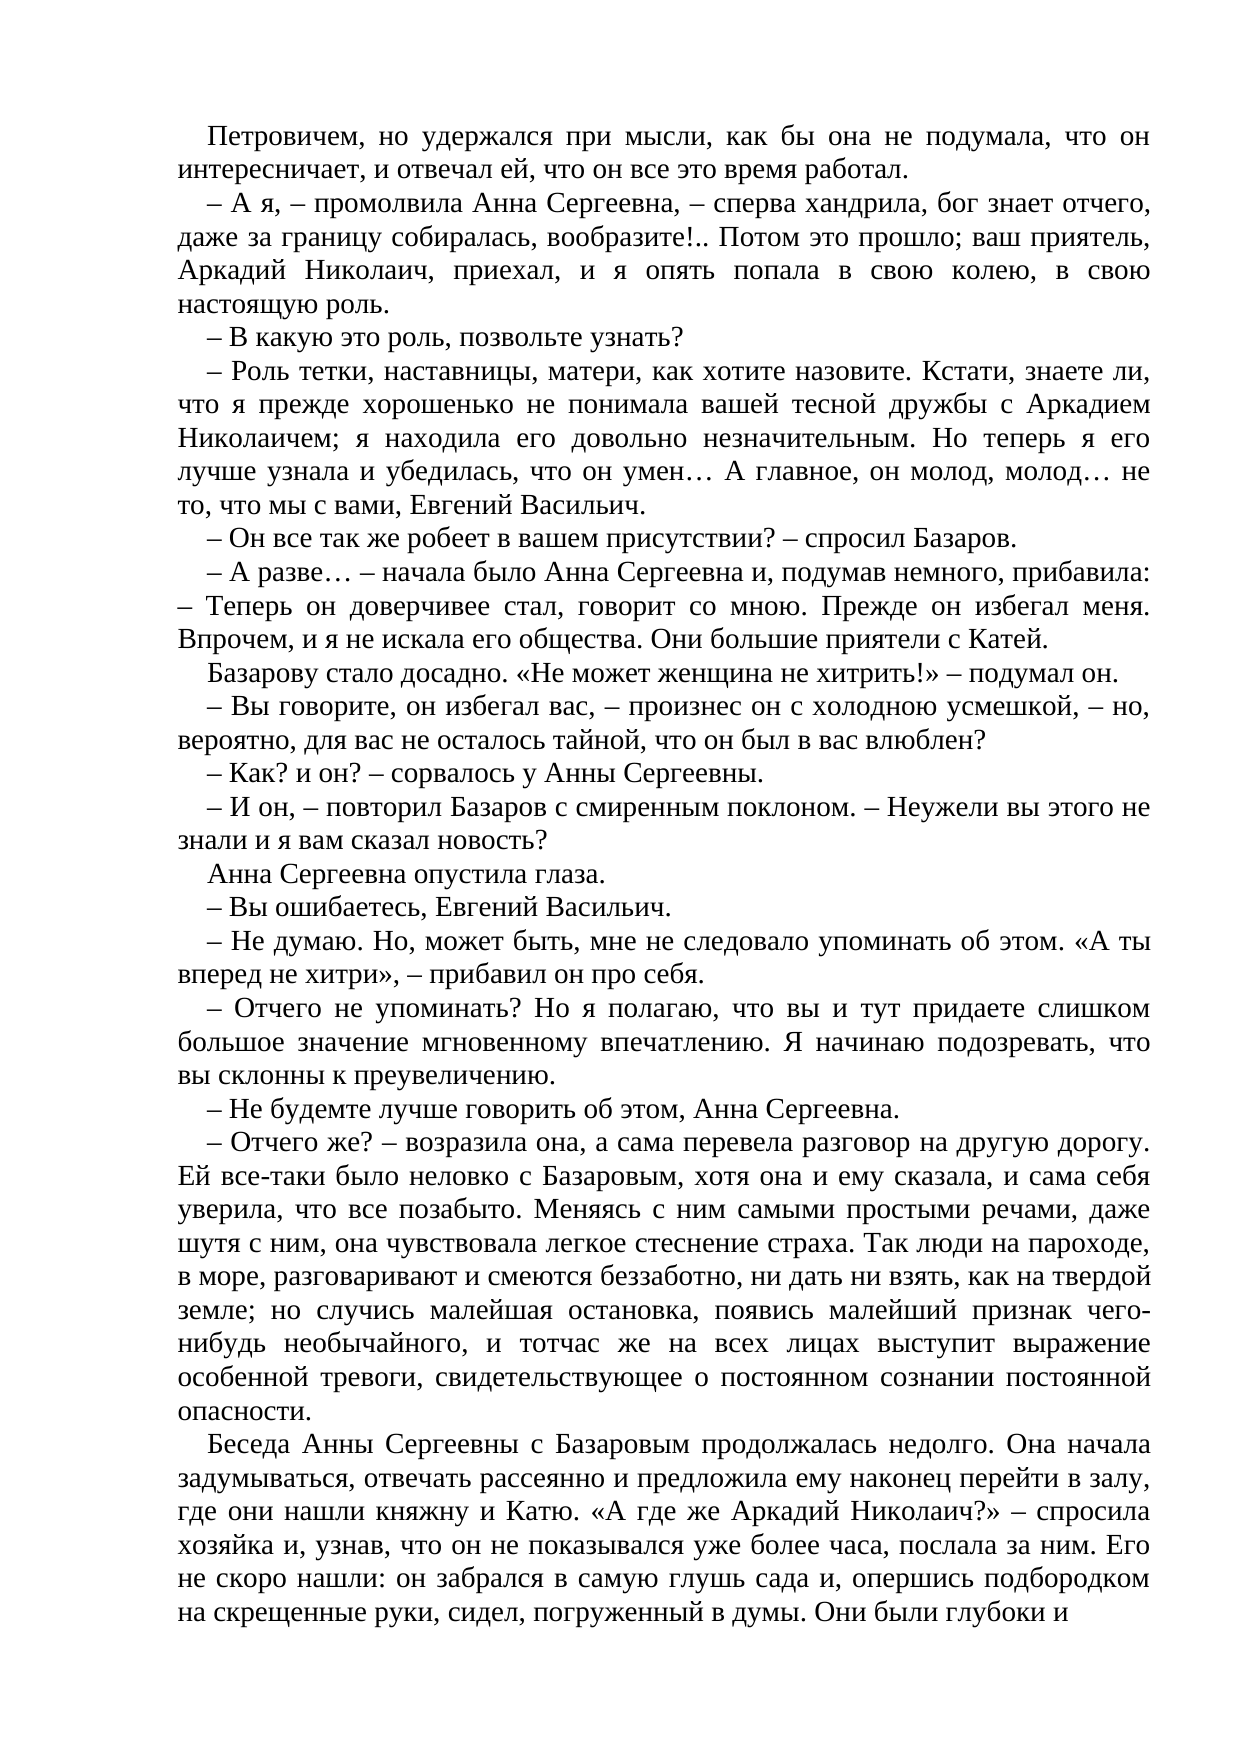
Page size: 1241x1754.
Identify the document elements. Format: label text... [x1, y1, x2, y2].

text – А я, – промолвила Анна Сергеевна, – сперва хандрила, бог знает отчего, даже за границу собиралась, вообразите!.. Потом это прошло; ваш приятель, Аркадий Николаич, приехал, и я опять попала в свою колею, в свою настоящую роль. [177, 185, 1152, 319]
text – Не думаю. Но, может быть, мне не следовало упоминать об этом. «А ты вперед не хитри», – прибавил он про себя. [177, 923, 1152, 990]
text – Роль тетки, наставницы, матери, как хотите назовите. Кстати, знаете ли, что я прежде хорошенько не понимала вашей тесной дружбы с Аркадием Николаичем; я находила его довольно незначительным. Но теперь я его лучше узнала и убедилась, что он умен… А главное, он молод, молод… не то, что мы с вами, Евгений Васильич. [177, 353, 1152, 521]
text – А разве… – начала было Анна Сергеевна и, подумав немного, прибавила: – Теперь он доверчивее стал, говорит со мною. Прежде он избегал меня. Впрочем, и я не искала его общества. Они большие приятели с Катей. [177, 554, 1152, 655]
text – Он все так же робеет в вашем присутствии? – спросил Базаров. [177, 521, 1152, 554]
text Петровичем, но удержался при мысли, как бы она не подумала, что он интересничает, и отвечал ей, что он все это время работал. [177, 118, 1152, 185]
text – Отчего же? – возразила она, а сама перевела разговор на другую дорогу. Ей все-таки было неловко с Базаровым, хотя она и ему сказала, и сама себя уверила, что все позабыто. Меняясь с ним самыми простыми речами, даже шутя с ним, она чувствовала легкое стеснение страха. Так люди на пароходе, в море, разговаривают и смеются беззаботно, ни дать ни взять, как на твердой земле; но случись малейшая остановка, появись малейший признак чего-нибудь необычайного, и тотчас же на всех лицах выступит выражение особенной тревоги, свидетельствующее о постоянном сознании постоянной опасности. [177, 1124, 1152, 1426]
text Беседа Анны Сергеевны с Базаровым продолжалась недолго. Она начала задумываться, отвечать рассеянно и предложила ему наконец перейти в залу, где они нашли княжну и Катю. «А где же Аркадий Николаич?» – спросила хозяйка и, узнав, что он не показывался уже более часа, послала за ним. Его не скоро нашли: он забрался в самую глушь сада и, опершись подбородком на скрещенные руки, сидел, погруженный в думы. Они были глубоки и [177, 1426, 1152, 1627]
text – Вы говорите, он избегал вас, – произнес он с холодною усмешкой, – но, вероятно, для вас не осталось тайной, что он был в вас влюблен? [177, 688, 1152, 755]
text – Не будемте лучше говорить об этом, Анна Сергеевна. [177, 1091, 1152, 1124]
text – В какую это роль, позвольте узнать? [177, 319, 1152, 353]
text – Как? и он? – сорвалось у Анны Сергеевны. [177, 755, 1152, 789]
text – И он, – повторил Базаров с смиренным поклоном. – Неужели вы этого не знали и я вам сказал новость? [177, 789, 1152, 856]
text – Отчего не упоминать? Но я полагаю, что вы и тут придаете слишком большое значение мгновенному впечатлению. Я начинаю подозревать, что вы склонны к преувеличению. [177, 990, 1152, 1091]
text – Вы ошибаетесь, Евгений Васильич. [177, 889, 1152, 923]
text Базарову стало досадно. «Не может женщина не хитрить!» – подумал он. [177, 655, 1152, 688]
text Анна Сергеевна опустила глаза. [177, 856, 1152, 889]
